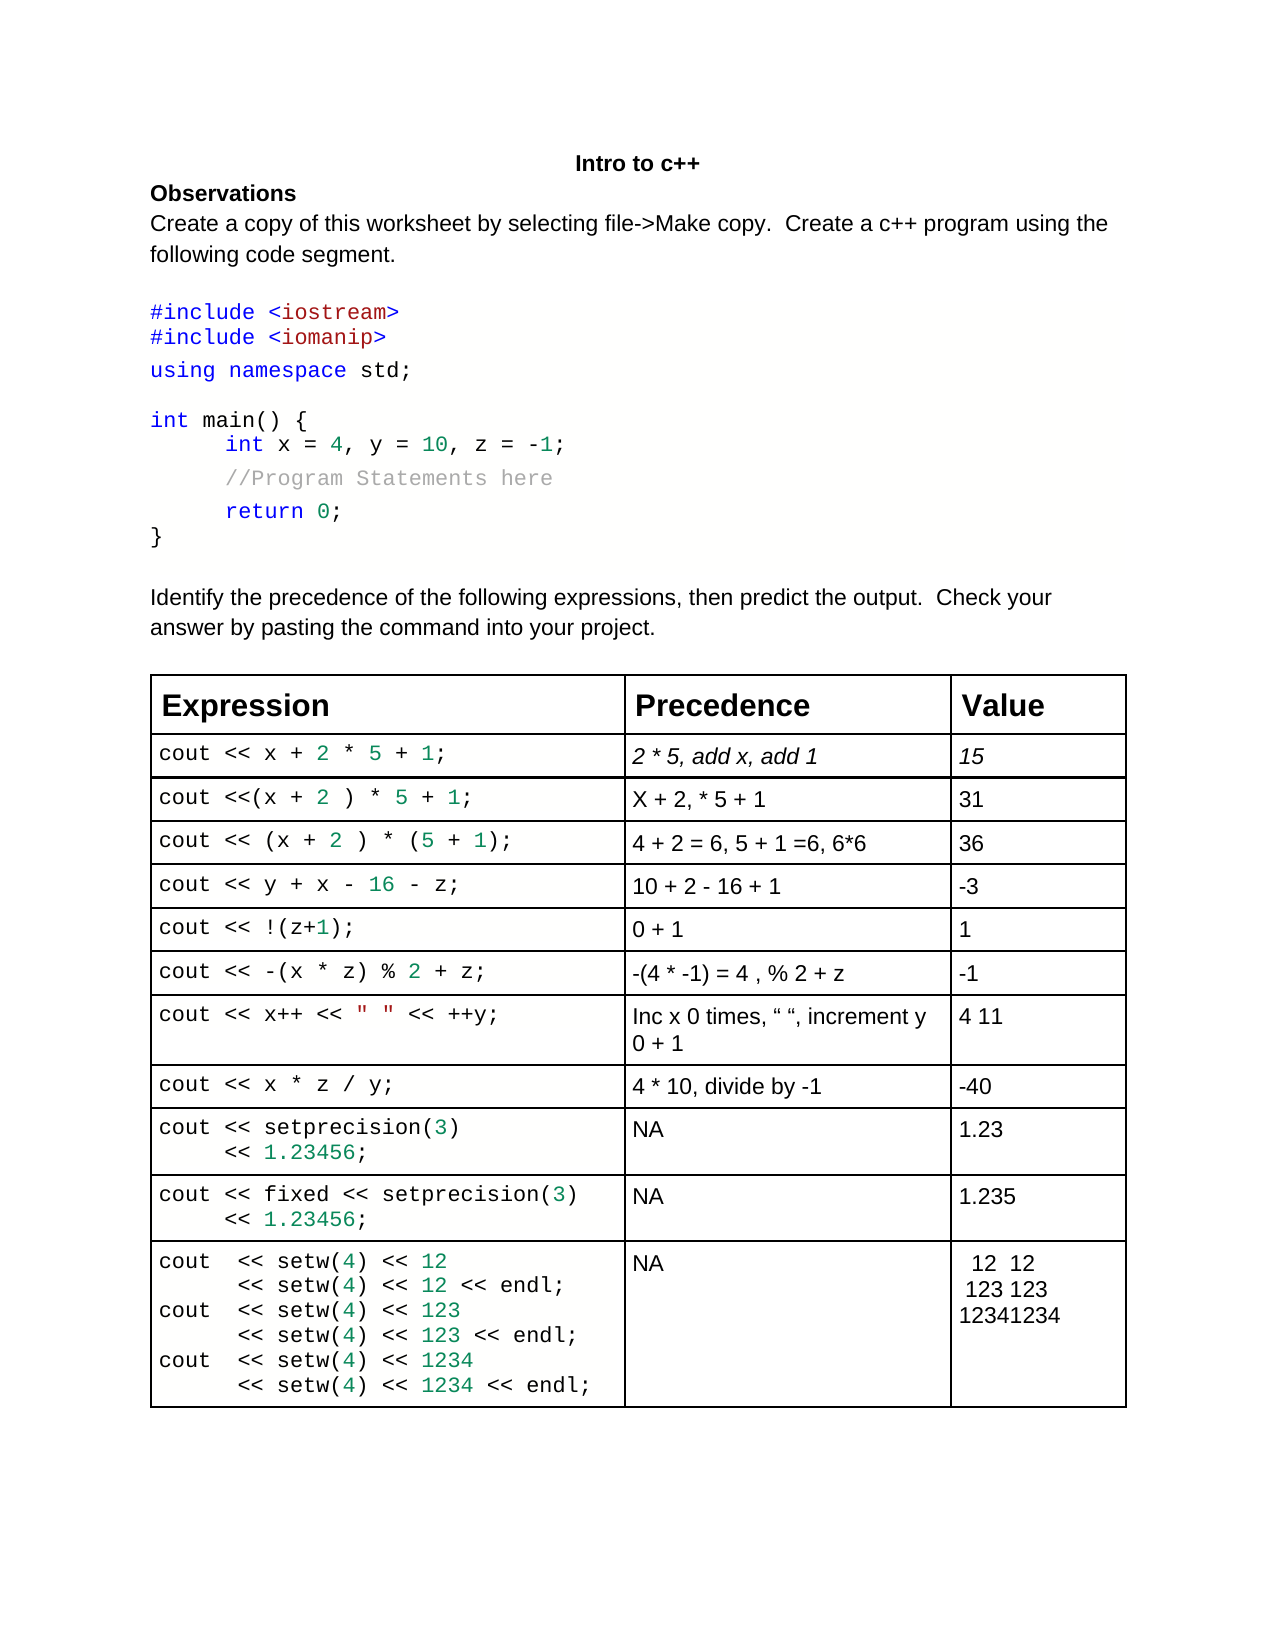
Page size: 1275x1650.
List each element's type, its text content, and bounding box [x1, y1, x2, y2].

text Observations [150, 180, 1125, 207]
text Identify the precedence of the following expressions, then predict the output. Check your answer by pasting the command into your project. [150, 583, 1125, 640]
text #include <iostream> [150, 301, 1125, 326]
table_header Expression [152, 676, 624, 733]
table_cell 0 + 1 [626, 909, 950, 950]
table_cell 1 [952, 909, 1125, 950]
table_cell NA [626, 1109, 950, 1173]
table_cell 31 [952, 779, 1125, 820]
table_cell 4 11 [952, 996, 1125, 1063]
table_cell 4 + 2 = 6, 5 + 1 =6, 6*6 [626, 822, 950, 863]
table_cell cout << y + x - 16 - z; [152, 865, 624, 907]
text #include <iomanip> [150, 326, 1125, 351]
table_cell 10 + 2 - 16 + 1 [626, 865, 950, 907]
table_cell NA [626, 1176, 950, 1240]
table_cell -(4 * -1) = 4 , % 2 + z [626, 952, 950, 994]
table_header Precedence [626, 676, 950, 733]
text Create a copy of this worksheet by selecting file->Make copy. Create a c++ program using the following code segment. [150, 210, 1125, 267]
text using namespace std; [150, 359, 1125, 384]
table_cell cout << x++ << " " << ++y; [152, 996, 624, 1063]
text int x = 4, y = 10, z = -1; [150, 434, 1125, 458]
table_cell -40 [952, 1066, 1125, 1107]
table_cell cout << setprecision(3) << 1.23456; [152, 1109, 624, 1173]
table_header Value [952, 676, 1125, 733]
table_cell Inc x 0 times, “ “, increment y 0 + 1 [626, 996, 950, 1063]
table_cell 12 12 123 123 12341234 [952, 1242, 1125, 1406]
text int main() { [150, 409, 1125, 434]
table_cell 36 [952, 822, 1125, 863]
text Intro to c++ [150, 150, 1125, 176]
table_cell cout << fixed << setprecision(3) << 1.23456; [152, 1176, 624, 1240]
table_cell 1.23 [952, 1109, 1125, 1173]
table_cell 4 * 10, divide by -1 [626, 1066, 950, 1107]
table_cell cout <<(x + 2 ) * 5 + 1; [152, 779, 624, 820]
table_cell cout << -(x * z) % 2 + z; [152, 952, 624, 994]
table_cell cout << !(z+1); [152, 909, 624, 950]
table_cell X + 2, * 5 + 1 [626, 779, 950, 820]
text } [150, 525, 1125, 550]
text //Program Statements here [150, 467, 1125, 492]
table_cell 1.235 [952, 1176, 1125, 1240]
table_cell cout << (x + 2 ) * (5 + 1); [152, 822, 624, 863]
table_cell -3 [952, 865, 1125, 907]
table_cell 15 [952, 735, 1125, 776]
table_cell cout << setw(4) << 12 << setw(4) << 12 << endl; cout << setw(4) << 123 << setw(4) << 123 << endl; cout << setw(4) << 1234 << setw(4) << 1234 << endl; [152, 1242, 624, 1406]
table_cell -1 [952, 952, 1125, 994]
table_cell cout << x * z / y; [152, 1066, 624, 1107]
table_cell NA [626, 1242, 950, 1406]
text return 0; [150, 501, 1125, 525]
table_cell cout << x + 2 * 5 + 1; [152, 735, 624, 776]
table_cell 2 * 5, add x, add 1 [626, 735, 950, 776]
